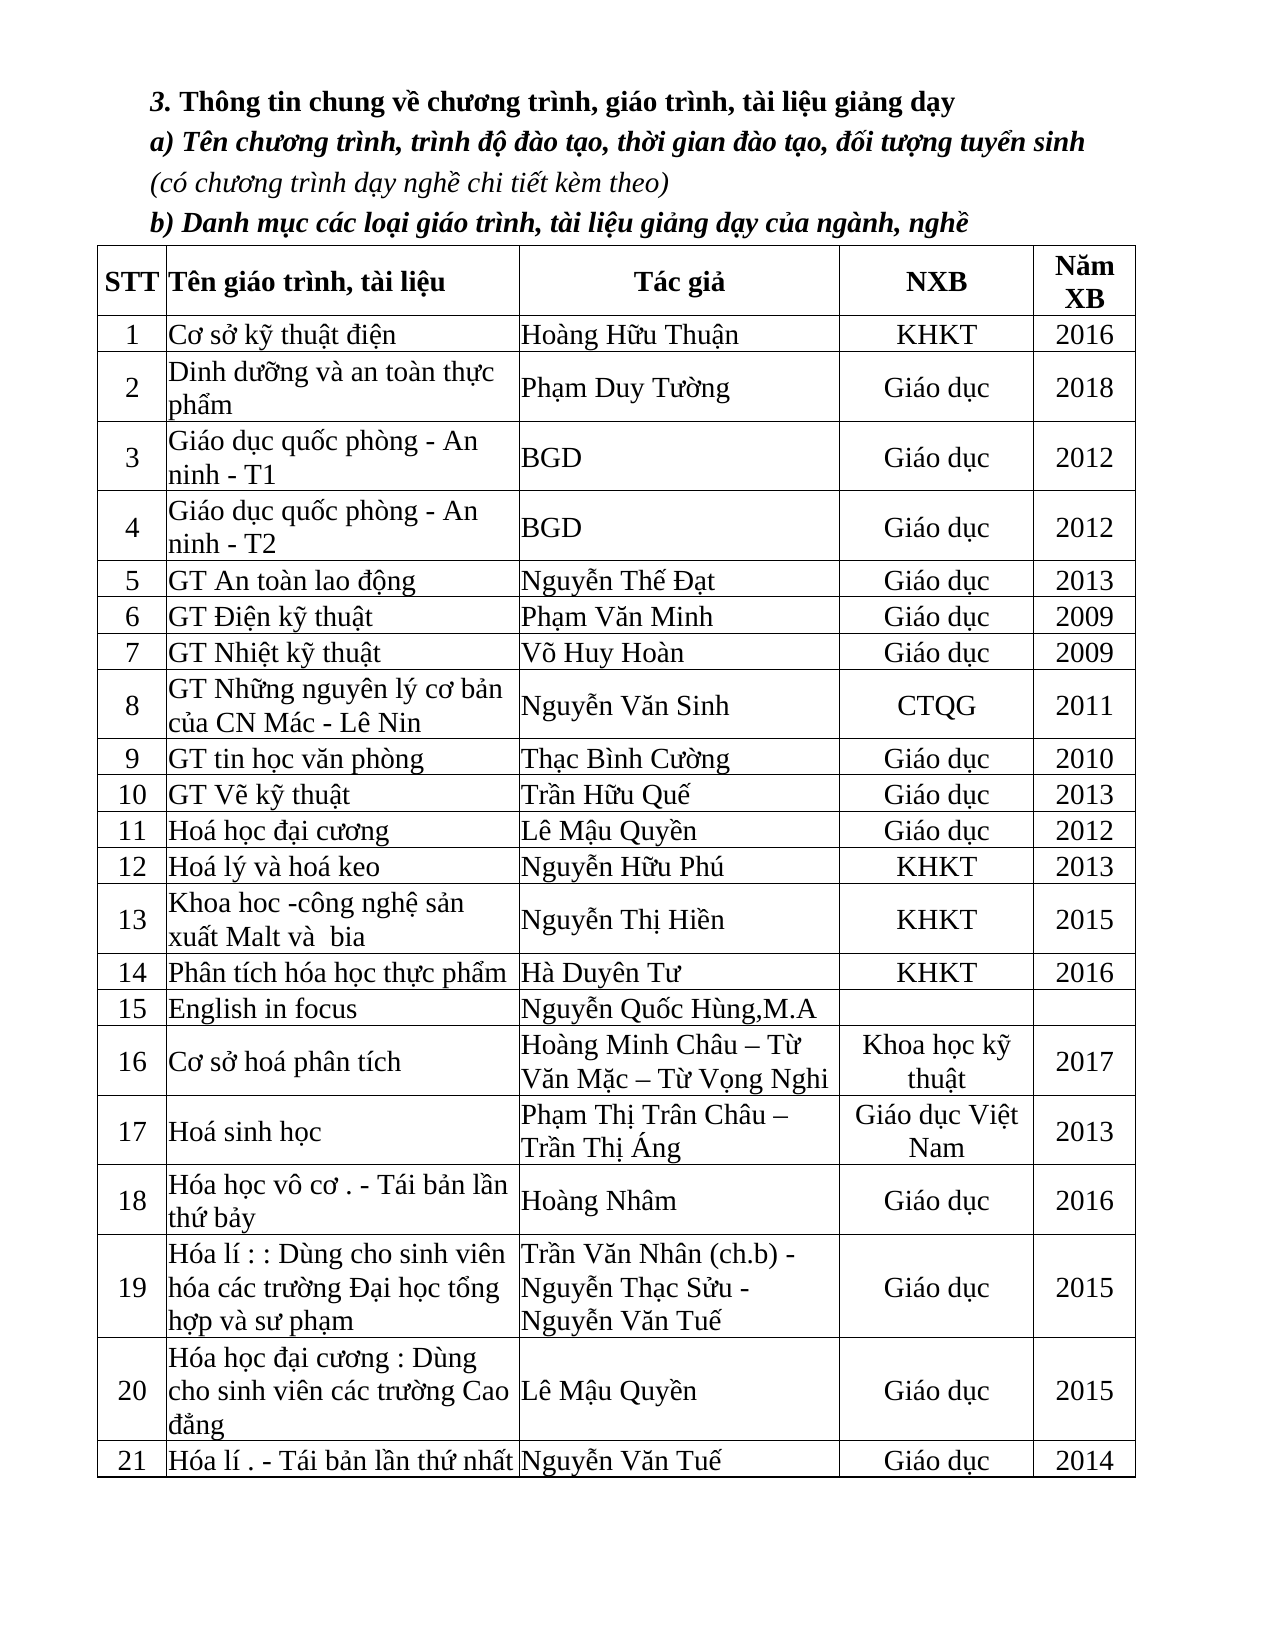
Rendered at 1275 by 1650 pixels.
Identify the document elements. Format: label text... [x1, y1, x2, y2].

table_cell 2018 [1034, 352, 1135, 421]
table_cell Phạm Văn Minh [520, 597, 839, 632]
table_cell Giáo dục [840, 561, 1033, 596]
table_cell Nguyễn Văn Sinh [520, 670, 839, 738]
table_cell Giáo dục [840, 1165, 1033, 1234]
table_cell 2016 [1034, 954, 1135, 989]
table_header Tác giả [520, 246, 839, 315]
table_header Tên giáo trình, tài liệu [167, 246, 519, 315]
table_header STT [98, 246, 166, 315]
table_cell Giáo dục [840, 775, 1033, 811]
table_cell Hóa lí : : Dùng cho sinh viên hóa các trường Đại học tổng hợp và sư phạm [167, 1235, 519, 1337]
table_cell 6 [98, 597, 166, 632]
table_cell BGD [520, 491, 839, 560]
table_cell Hoá sinh học [167, 1096, 519, 1164]
table_cell GT Nhiệt kỹ thuật [167, 634, 519, 668]
table_cell BGD [520, 422, 839, 490]
table_cell Hoàng Hữu Thuận [520, 316, 839, 351]
table_cell 8 [98, 670, 166, 738]
table_cell 2014 [1034, 1441, 1135, 1476]
table_cell 14 [98, 954, 166, 989]
text 3. Thông tin chung về chương trình, giáo trình, tài liệu giảng dạy [150, 84, 1181, 118]
table_cell Giáo dục [840, 1338, 1033, 1440]
table_cell 2012 [1034, 812, 1135, 847]
table_cell English in focus [167, 990, 519, 1025]
table_cell 9 [98, 739, 166, 774]
table_cell 3 [98, 422, 166, 490]
table_cell 2015 [1034, 1235, 1135, 1337]
table_cell Phân tích hóa học thực phẩm [167, 954, 519, 989]
table_cell 19 [98, 1235, 166, 1337]
table_cell 1 [98, 316, 166, 351]
table_cell 11 [98, 812, 166, 847]
table_cell 4 [98, 491, 166, 560]
table_cell Giáo dục [840, 352, 1033, 421]
table_cell GT tin học văn phòng [167, 739, 519, 774]
table_cell Lê Mậu Quyền [520, 1338, 839, 1440]
table_cell Nguyễn Hữu Phú [520, 848, 839, 883]
table_cell Trần Văn Nhân (ch.b) - Nguyễn Thạc Sửu - Nguyễn Văn Tuế [520, 1235, 839, 1337]
table_cell 2016 [1034, 1165, 1135, 1234]
table_cell KHKT [840, 316, 1033, 351]
table_cell 5 [98, 561, 166, 596]
table_cell Hóa học đại cương : Dùng cho sinh viên các trường Cao đẳng [167, 1338, 519, 1440]
table_cell KHKT [840, 848, 1033, 883]
table_cell 21 [98, 1441, 166, 1476]
table_cell 13 [98, 884, 166, 952]
table_cell Giáo dục [840, 1441, 1033, 1476]
table_cell 2010 [1034, 739, 1135, 774]
table_cell Giáo dục [840, 812, 1033, 847]
table_cell Hoàng Minh Châu – Từ Văn Mặc – Từ Vọng Nghi [520, 1026, 839, 1094]
table_cell Dinh dưỡng và an toàn thực phẩm [167, 352, 519, 421]
table_cell Giáo dục [840, 422, 1033, 490]
table_cell Phạm Duy Tường [520, 352, 839, 421]
table_cell Trần Hữu Quế [520, 775, 839, 811]
table_cell Nguyễn Thị Hiền [520, 884, 839, 952]
table_cell 2011 [1034, 670, 1135, 738]
table_cell 2012 [1034, 491, 1135, 560]
table_cell Giáo dục [840, 634, 1033, 668]
table_cell 10 [98, 775, 166, 811]
table_cell Nguyễn Quốc Hùng,M.A [520, 990, 839, 1025]
table_cell 2015 [1034, 1338, 1135, 1440]
table_cell Giáo dục [840, 491, 1033, 560]
table_cell 2013 [1034, 561, 1135, 596]
table_cell Thạc Bình Cường [520, 739, 839, 774]
table_cell GT Vẽ kỹ thuật [167, 775, 519, 811]
table_cell GT An toàn lao động [167, 561, 519, 596]
table_cell GT Điện kỹ thuật [167, 597, 519, 632]
text a) Tên chương trình, trình độ đào tạo, thời gian đào tạo, đối tượng tuyển sinh [150, 124, 1181, 158]
table_cell Giáo dục quốc phòng - An ninh - T1 [167, 422, 519, 490]
table_cell Hoàng Nhâm [520, 1165, 839, 1234]
table_cell KHKT [840, 884, 1033, 952]
table_header Năm XB [1034, 246, 1135, 315]
table_cell 2 [98, 352, 166, 421]
table_cell Hóa lí . - Tái bản lần thứ nhất [167, 1441, 519, 1476]
table_cell CTQG [840, 670, 1033, 738]
table_cell Cơ sở kỹ thuật điện [167, 316, 519, 351]
table_cell 2013 [1034, 1096, 1135, 1164]
table_cell Khoa hoc -công nghệ sản xuất Malt và bia [167, 884, 519, 952]
table_cell Võ Huy Hoàn [520, 634, 839, 668]
table_cell 2015 [1034, 884, 1135, 952]
table_cell 12 [98, 848, 166, 883]
table_cell [840, 990, 1033, 1025]
table_cell Hóa học vô cơ . - Tái bản lần thứ bảy [167, 1165, 519, 1234]
table_header NXB [840, 246, 1033, 315]
table_cell 15 [98, 990, 166, 1025]
table_cell 17 [98, 1096, 166, 1164]
table_cell Giáo dục [840, 597, 1033, 632]
table_cell 2013 [1034, 775, 1135, 811]
table_cell 2016 [1034, 316, 1135, 351]
table_cell Hà Duyên Tư [520, 954, 839, 989]
table_cell 2013 [1034, 848, 1135, 883]
table_cell Giáo dục quốc phòng - An ninh - T2 [167, 491, 519, 560]
table_cell 2017 [1034, 1026, 1135, 1094]
table_cell 16 [98, 1026, 166, 1094]
table_cell Nguyễn Văn Tuế [520, 1441, 839, 1476]
table_cell Giáo dục Việt [840, 1096, 1033, 1164]
table_cell Hoá lý và hoá keo [167, 848, 519, 883]
table_cell Khoa học kỹ thuật [840, 1026, 1033, 1094]
table_cell KHKT [840, 954, 1033, 989]
table_cell 20 [98, 1338, 166, 1440]
table_cell [1034, 990, 1135, 1025]
table_cell 2009 [1034, 597, 1135, 632]
table_cell Nguyễn Thế Đạt [520, 561, 839, 596]
table_cell Lê Mậu Quyền [520, 812, 839, 847]
table_cell Phạm Thị Trân Châu – Trần Thị Áng [520, 1096, 839, 1164]
table_cell 18 [98, 1165, 166, 1234]
text (có chương trình dạy nghề chi tiết kèm theo) [150, 165, 1181, 198]
table_cell GT Những nguyên lý cơ bản của CN Mác - Lê Nin [167, 670, 519, 738]
table_cell 2012 [1034, 422, 1135, 490]
table_cell Cơ sở hoá phân tích [167, 1026, 519, 1094]
table_cell 2009 [1034, 634, 1135, 668]
text b) Danh mục các loại giáo trình, tài liệu giảng dạy của ngành, nghề [150, 205, 1181, 238]
table_cell Giáo dục [840, 739, 1033, 774]
table_cell 7 [98, 634, 166, 668]
table_cell Hoá học đại cương [167, 812, 519, 847]
table_cell Giáo dục [840, 1235, 1033, 1337]
